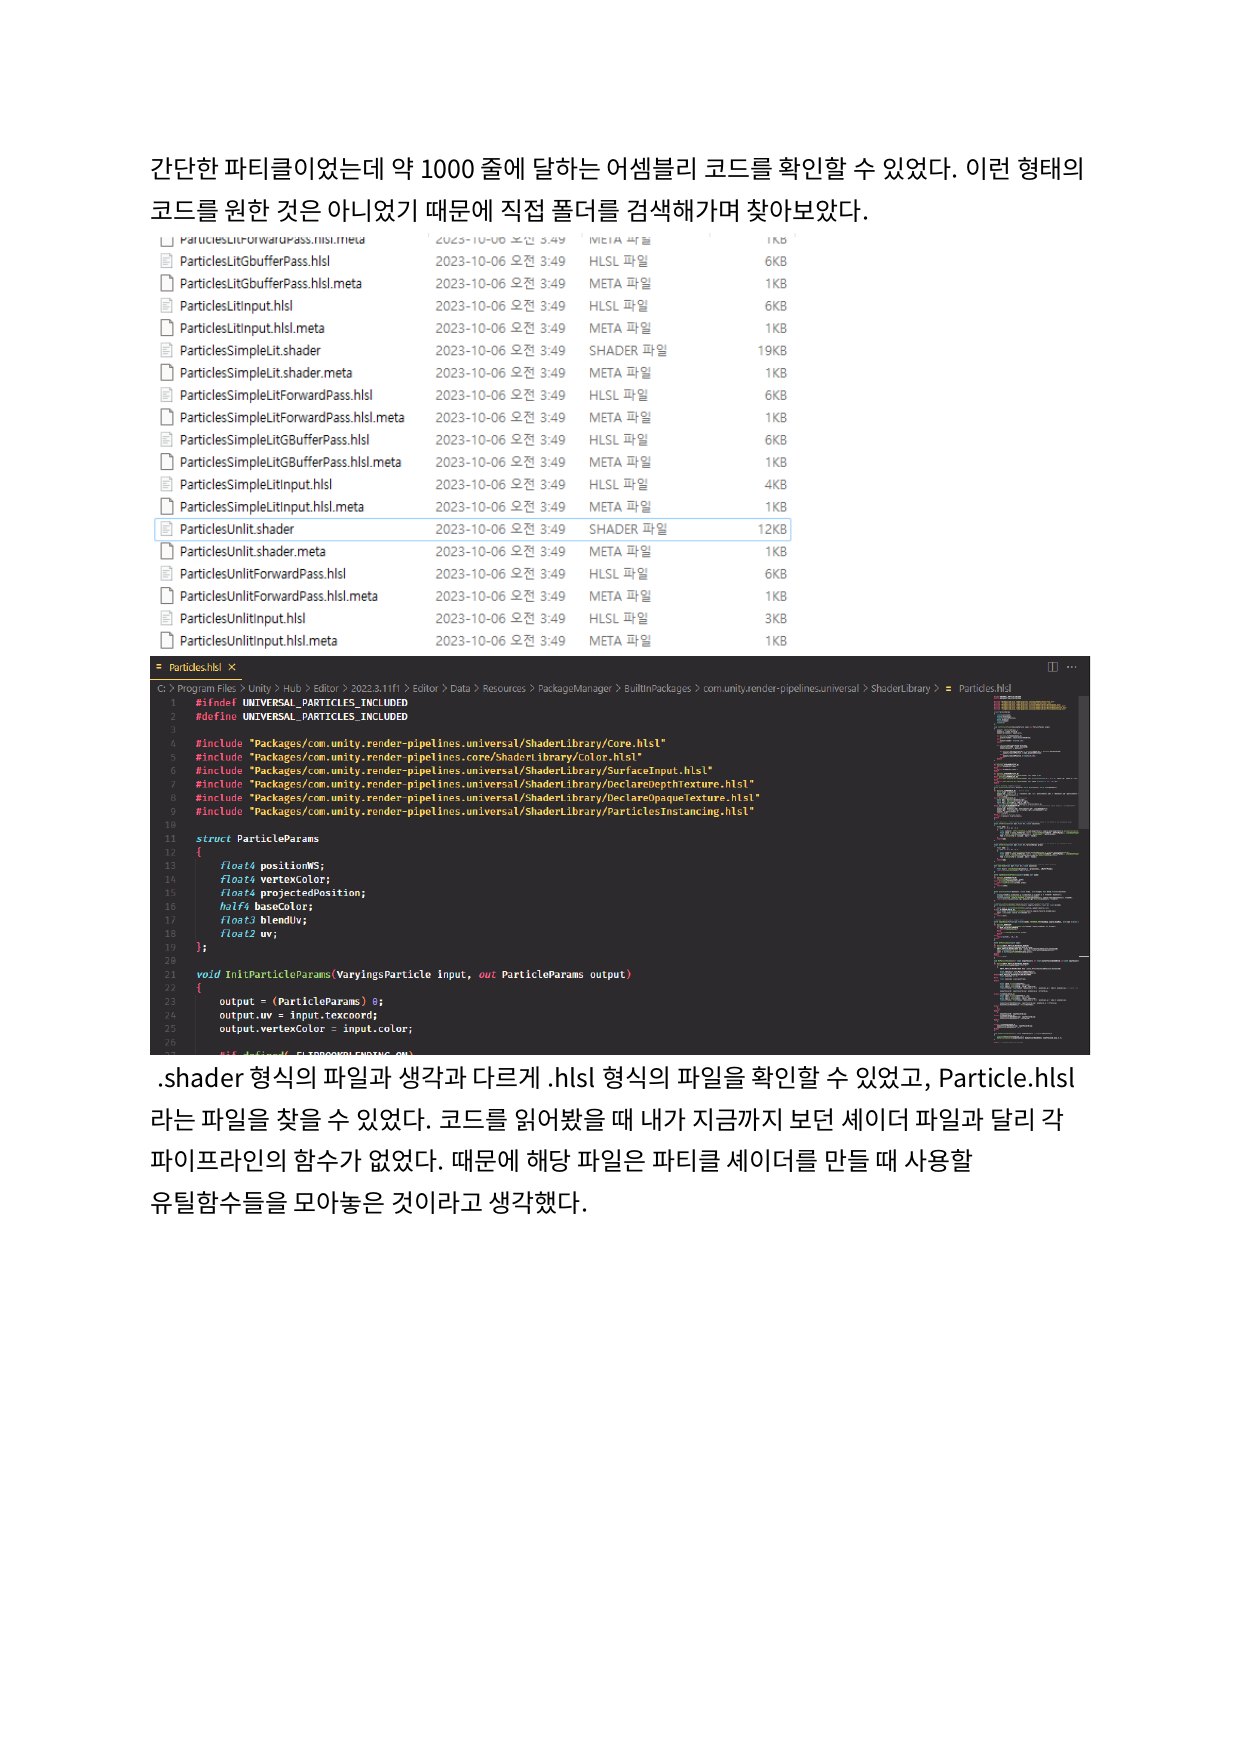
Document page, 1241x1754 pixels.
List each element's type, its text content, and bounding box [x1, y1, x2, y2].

picture [150, 233, 801, 653]
text .shader형식의 파일과 생각과 다르게 .hlsl 형식의 파일을 확인할 수 있었고, Particle.hlsl 라는 파일을 찾을 수 있었다. 코드를 읽어봤을 때 내가 지금까지 보던 셰이더 파일과 달리 각 파이프라인의 함수가 없었다. 때문에 해당 파일은 파티클 셰이더를 만들 때 사용할 유틸함수들을 모아놓은 것이라고 생각했다. [150, 1058, 1090, 1220]
picture [150, 656, 1091, 1055]
text 간단한 파티클이었는데 약 1000줄에 달하는 어셈블리 코드를 확인할 수 있었다. 이런 형태의 코드를 원한 것은 아니었기 때문에 직접 폴더를 검색해가며 찾아보았다. [150, 150, 1090, 228]
